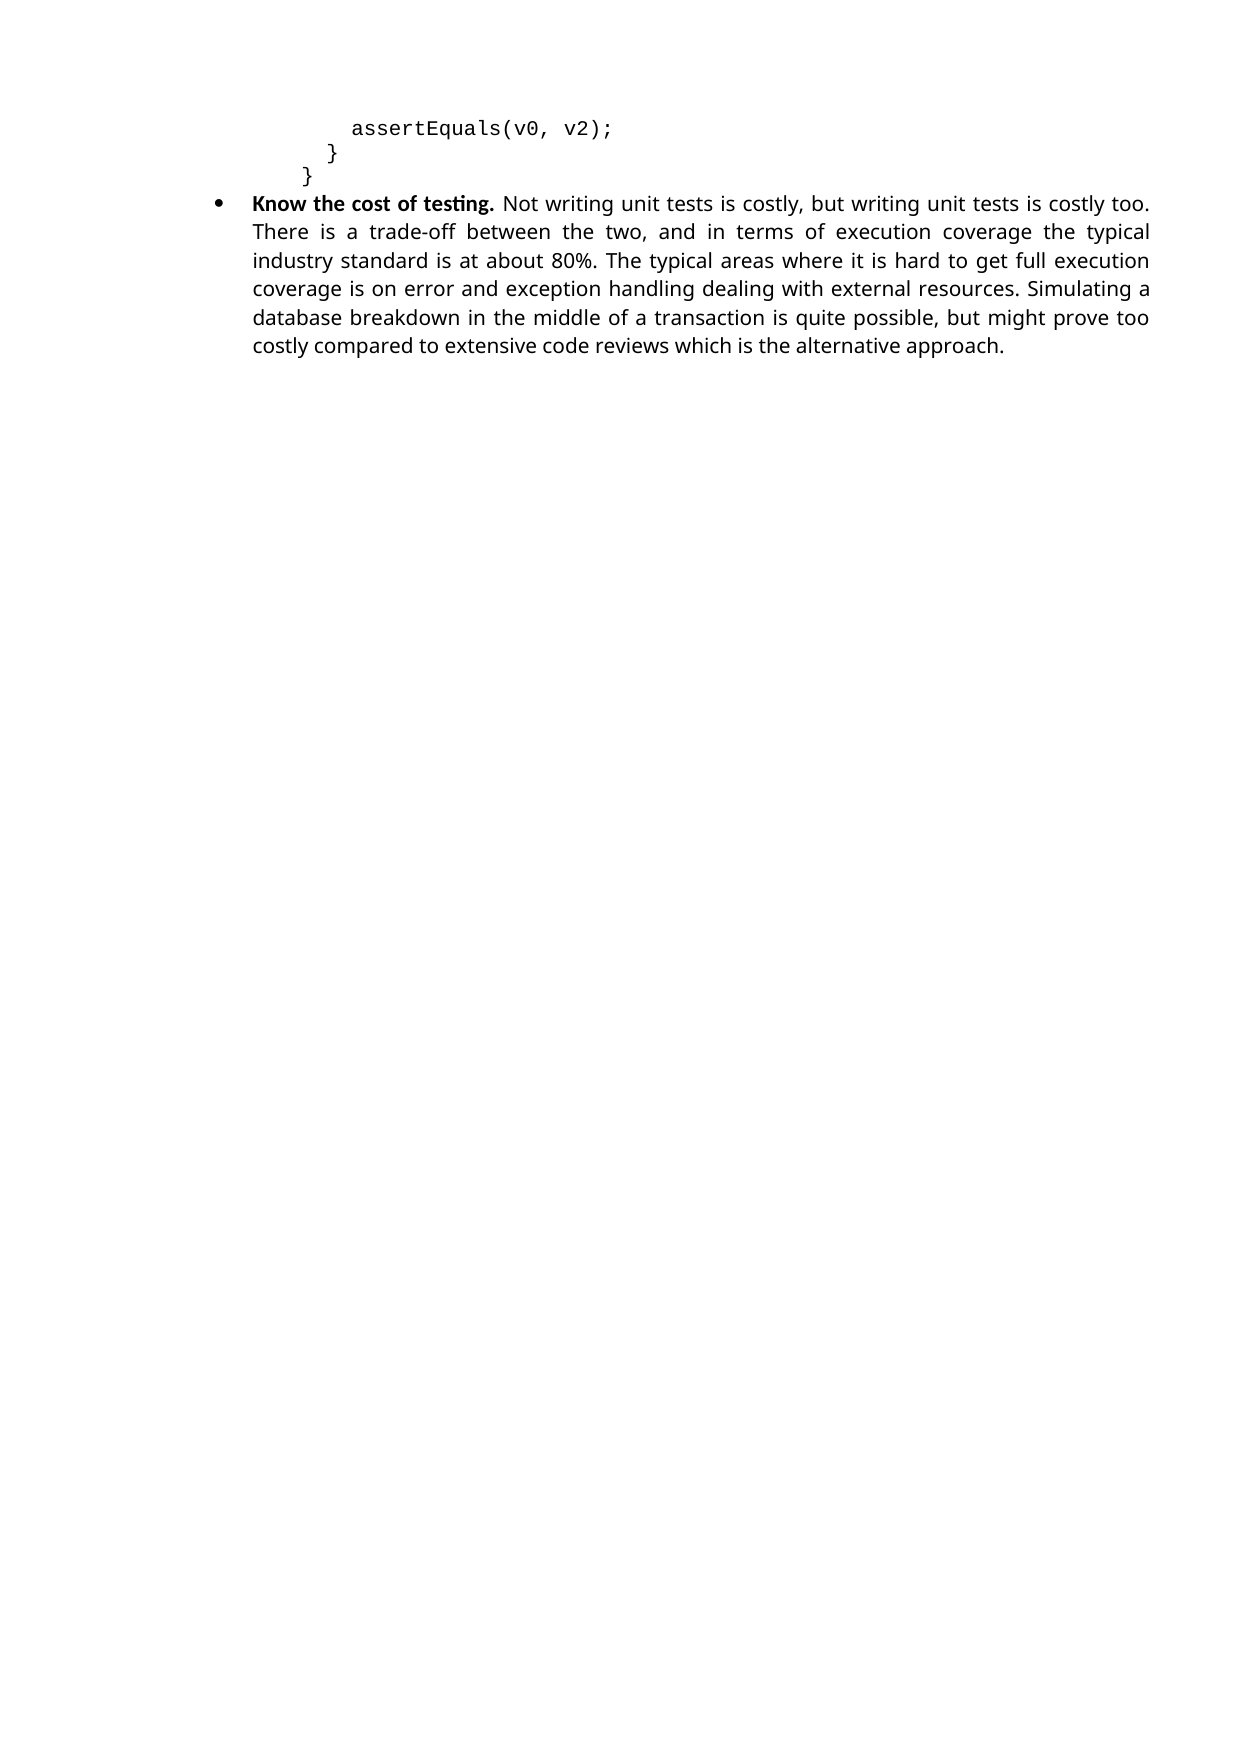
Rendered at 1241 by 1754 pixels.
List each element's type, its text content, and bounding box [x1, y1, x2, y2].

text } [251, 165, 1152, 189]
text } [251, 142, 1152, 165]
text assertEquals(v0, v2); [251, 118, 1152, 142]
list Know the cost of testing. Not writing unit tests is costly, but writing unit tests is costly too. There is a trade-off between the two, and in terms of execution coverage the typical industry standard is at about 80%. The typical areas where it is hard to get full execution coverage is on error and exception handling dealing with external resources. Simulating a database breakdown in the middle of a transaction is quite possible, but might prove too costly compared to extensive code reviews which is the alternative approach. [215, 189, 1152, 360]
